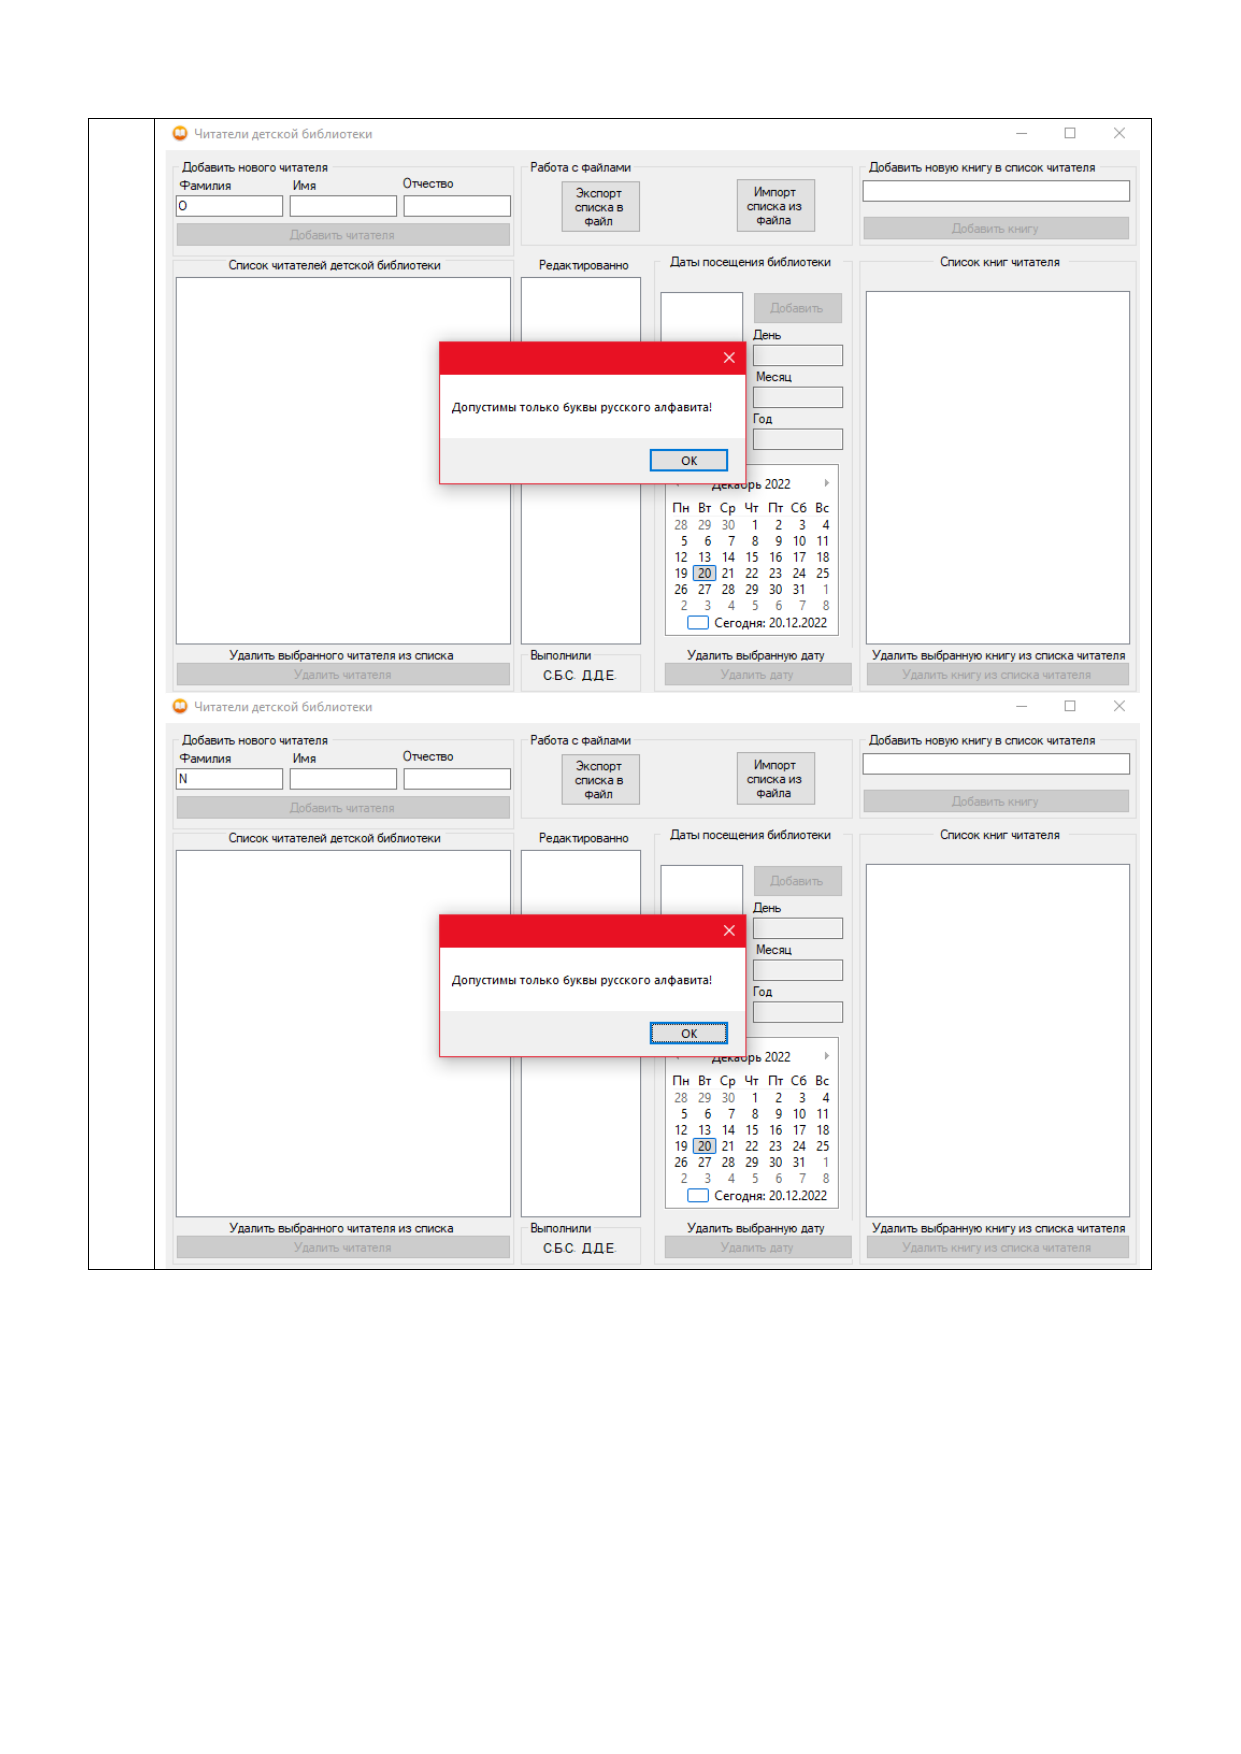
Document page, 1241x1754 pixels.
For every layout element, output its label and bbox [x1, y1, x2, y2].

picture [165, 119, 1140, 1269]
table_cell [155, 119, 165, 1268]
table_cell [1140, 119, 1151, 1268]
